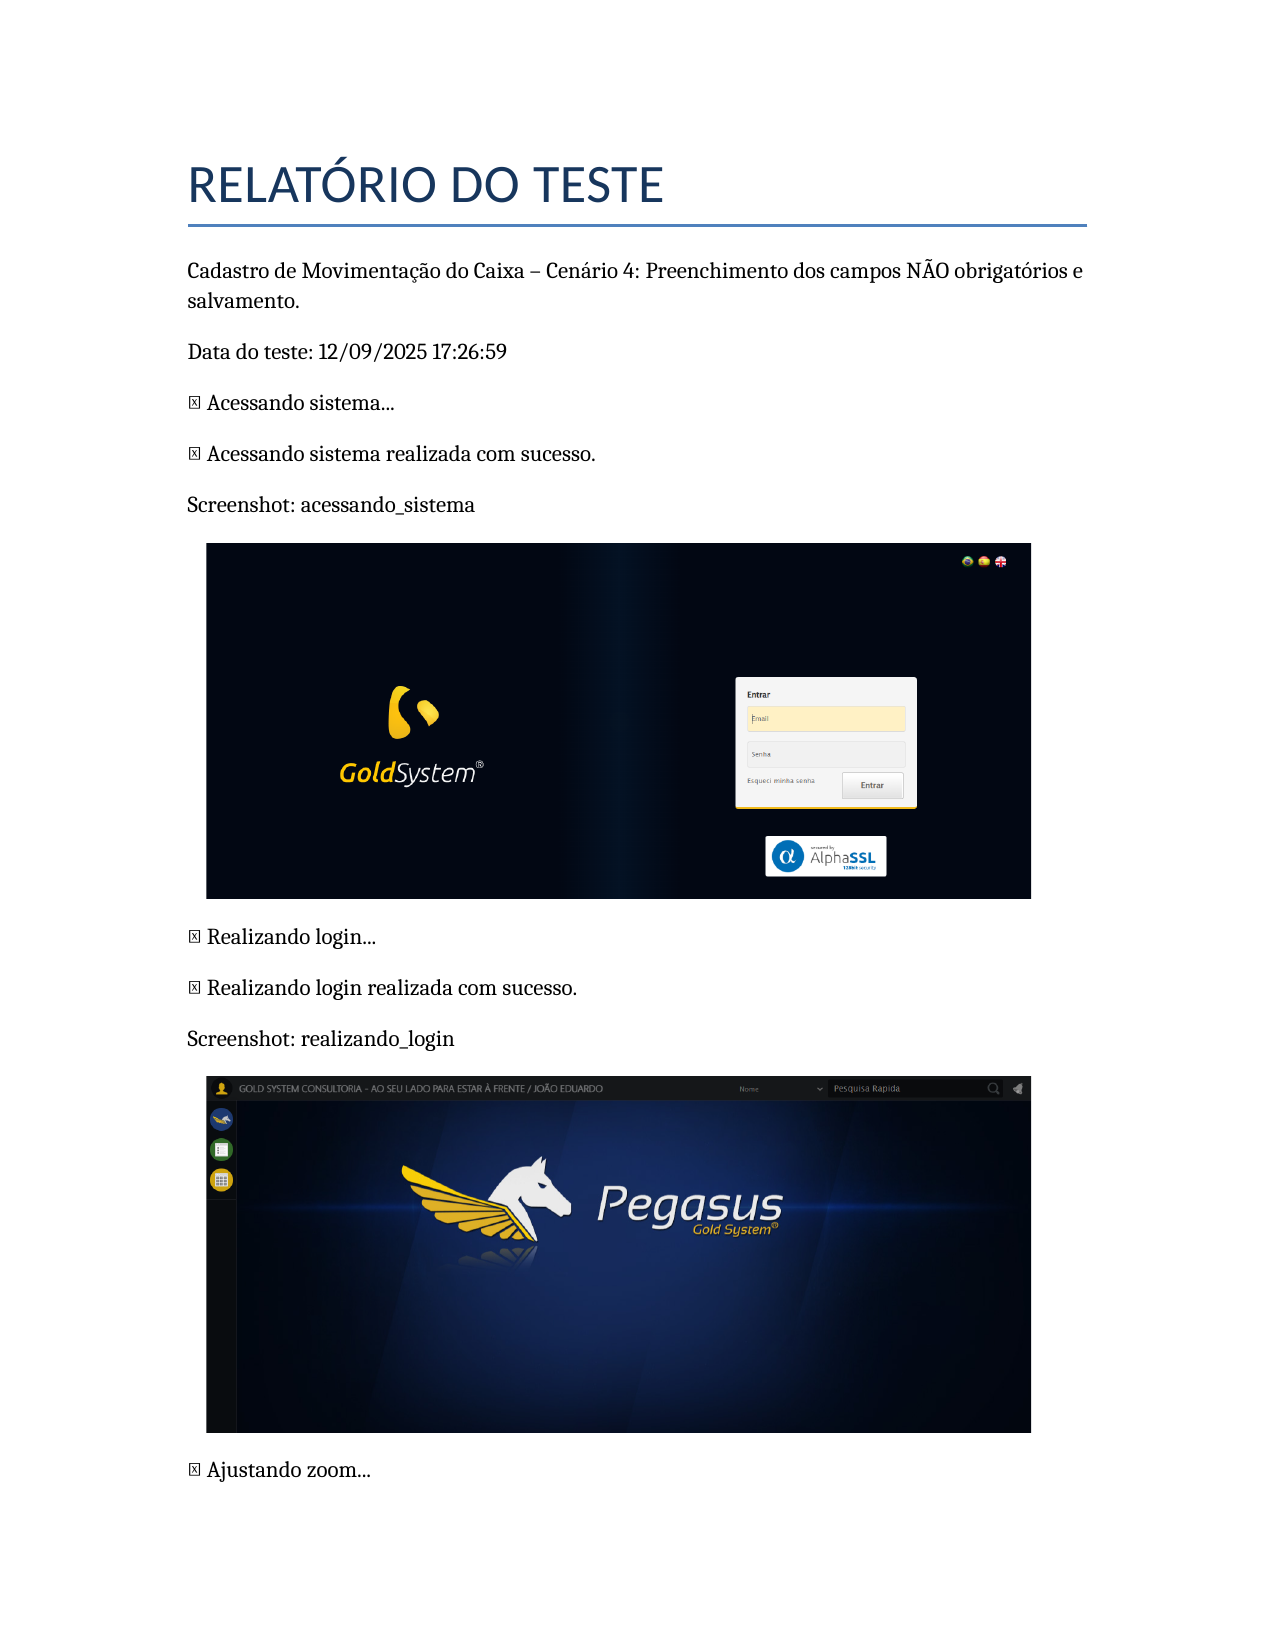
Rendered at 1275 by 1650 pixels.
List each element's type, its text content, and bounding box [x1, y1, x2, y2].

text Screenshot: realizando_login [187, 1026, 1087, 1052]
title RELATÓRIO DO TESTE [187, 150, 1087, 227]
text ✅ Acessando sistema realizada com sucesso. [187, 441, 1087, 467]
picture [206, 1076, 1032, 1433]
text ✅ Realizando login realizada com sucesso. [187, 975, 1087, 1001]
text Screenshot: acessando_sistema [187, 492, 1087, 518]
picture [206, 543, 1032, 899]
text 🔄 Acessando sistema... [187, 390, 1087, 416]
text 🔄 Realizando login... [187, 924, 1087, 950]
text Cadastro de Movimentação do Caixa – Cenário 4: Preenchimento dos campos NÃO obrigatórios e salvamento. [187, 258, 1087, 314]
text 🔄 Ajustando zoom... [187, 1457, 1087, 1483]
text Data do teste: 12/09/2025 17:26:59 [187, 339, 1087, 365]
